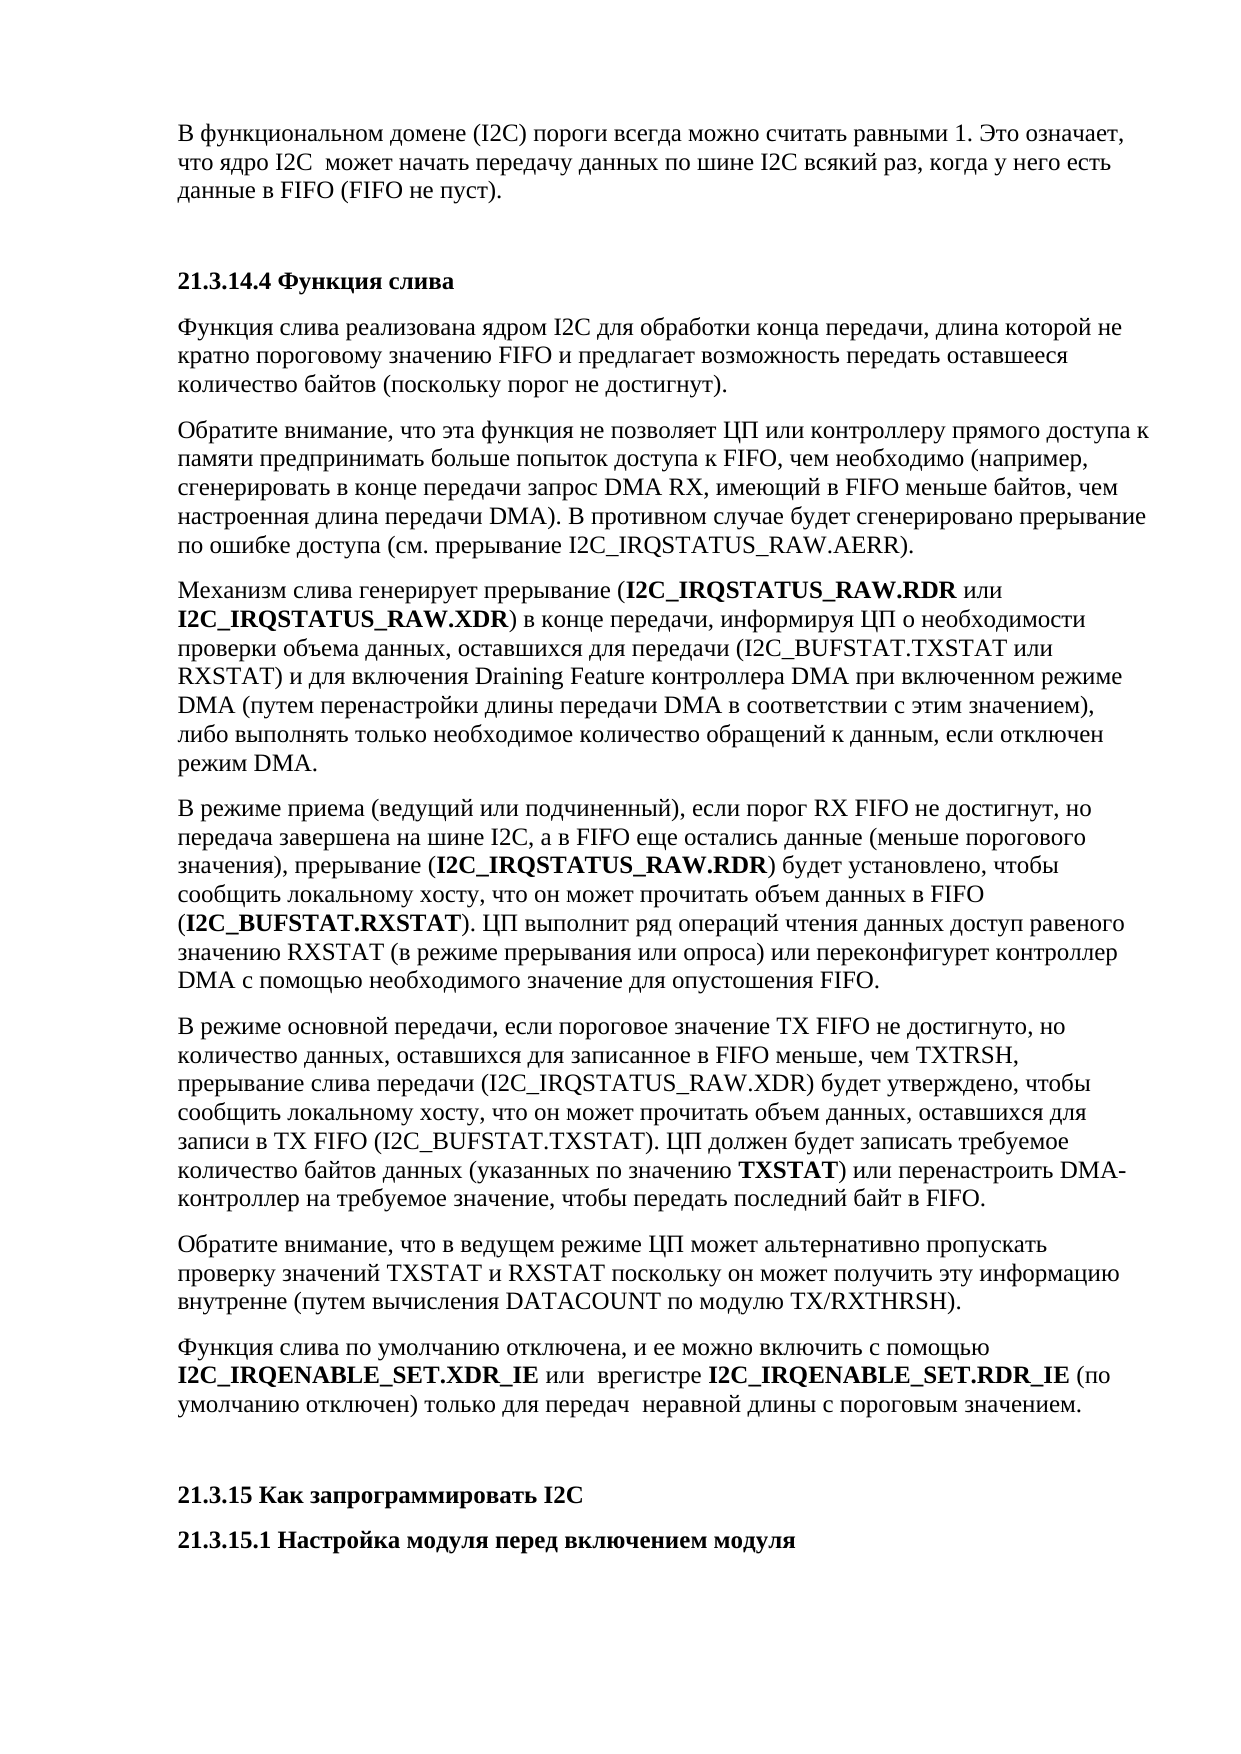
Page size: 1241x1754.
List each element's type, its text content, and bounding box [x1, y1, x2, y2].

text В режиме приема (ведущий или подчиненный), если порог RX FIFO не достигнут, но передача завершена на шине I2C, а в FIFO еще остались данные (меньше порогового значения), прерывание (I2C_IRQSTATUS_RAW.RDR) будет установлено, чтобы сообщить локальному хосту, что он может прочитать объем данных в FIFO (I2C_BUFSTAT.RXSTAT). ЦП выполнит ряд операций чтения данных доступ равеного значению RXSTAT (в режиме прерывания или опроса) или переконфигурет контроллер DMA с помощью необходимого значение для опустошения FIFO. [177, 793, 1152, 994]
text Обратите внимание, что в ведущем режиме ЦП может альтернативно пропускать проверку значений TXSTAT и RXSTAT поскольку он может получить эту информацию внутренне (путем вычисления DATACOUNT по модулю TX/RXTHRSH). [177, 1229, 1152, 1315]
text В режиме основной передачи, если пороговое значение TX FIFO не достигнуто, но количество данных, оставшихся для записанное в FIFO меньше, чем TXTRSH, прерывание слива передачи (I2C_IRQSTATUS_RAW.XDR) будет утверждено, чтобы сообщить локальному хосту, что он может прочитать объем данных, оставшихся для записи в TX FIFO (I2C_BUFSTAT.TXSTAT). ЦП должен будет записать требуемое количество байтов данных (указанных по значению TXSTAT) или перенастроить DMA-контроллер на требуемое значение, чтобы передать последний байт в FIFO. [177, 1011, 1152, 1212]
text В функциональном домене (I2C) пороги всегда можно считать равными 1. Это означает, что ядро I2C может начать передачу данных по шине I2C всякий раз, когда у него есть данные в FIFO (FIFO не пуст). [177, 118, 1152, 204]
text Функция слива реализована ядром I2C для обработки конца передачи, длина которой не кратно пороговому значению FIFO и предлагает возможность передать оставшееся количество байтов (поскольку порог не достигнут). [177, 312, 1152, 398]
text 21.3.15.1 Настройка модуля перед включением модуля [177, 1526, 1152, 1554]
text Механизм слива генерирует прерывание (I2C_IRQSTATUS_RAW.RDR или I2C_IRQSTATUS_RAW.XDR) в конце передачи, информируя ЦП о необходимости проверки объема данных, оставшихся для передачи (I2C_BUFSTAT.TXSTAT или RXSTAT) и для включения Draining Feature контроллера DMA при включенном режиме DMA (путем перенастройки длины передачи DMA в соответствии с этим значением), либо выполнять только необходимое количество обращений к данным, если отключен режим DMA. [177, 575, 1152, 776]
text Функция слива по умолчанию отключена, и ее можно включить с помощью I2C_IRQENABLE_SET.XDR_IE или врегистре I2C_IRQENABLE_SET.RDR_IE (по умолчанию отключен) только для передач неравной длины с пороговым значением. [177, 1332, 1152, 1418]
text Обратите внимание, что эта функция не позволяет ЦП или контроллеру прямого доступа к памяти предпринимать больше попыток доступа к FIFO, чем необходимо (например, сгенерировать в конце передачи запрос DMA RX, имеющий в FIFO меньше байтов, чем настроенная длина передачи DMA). В противном случае будет сгенерировано прерывание по ошибке доступа (см. прерывание I2C_IRQSTATUS_RAW.AERR). [177, 415, 1152, 558]
text 21.3.15 Как запрограммировать I2C [177, 1480, 1152, 1509]
text 21.3.14.4 Функция слива [177, 266, 1152, 295]
